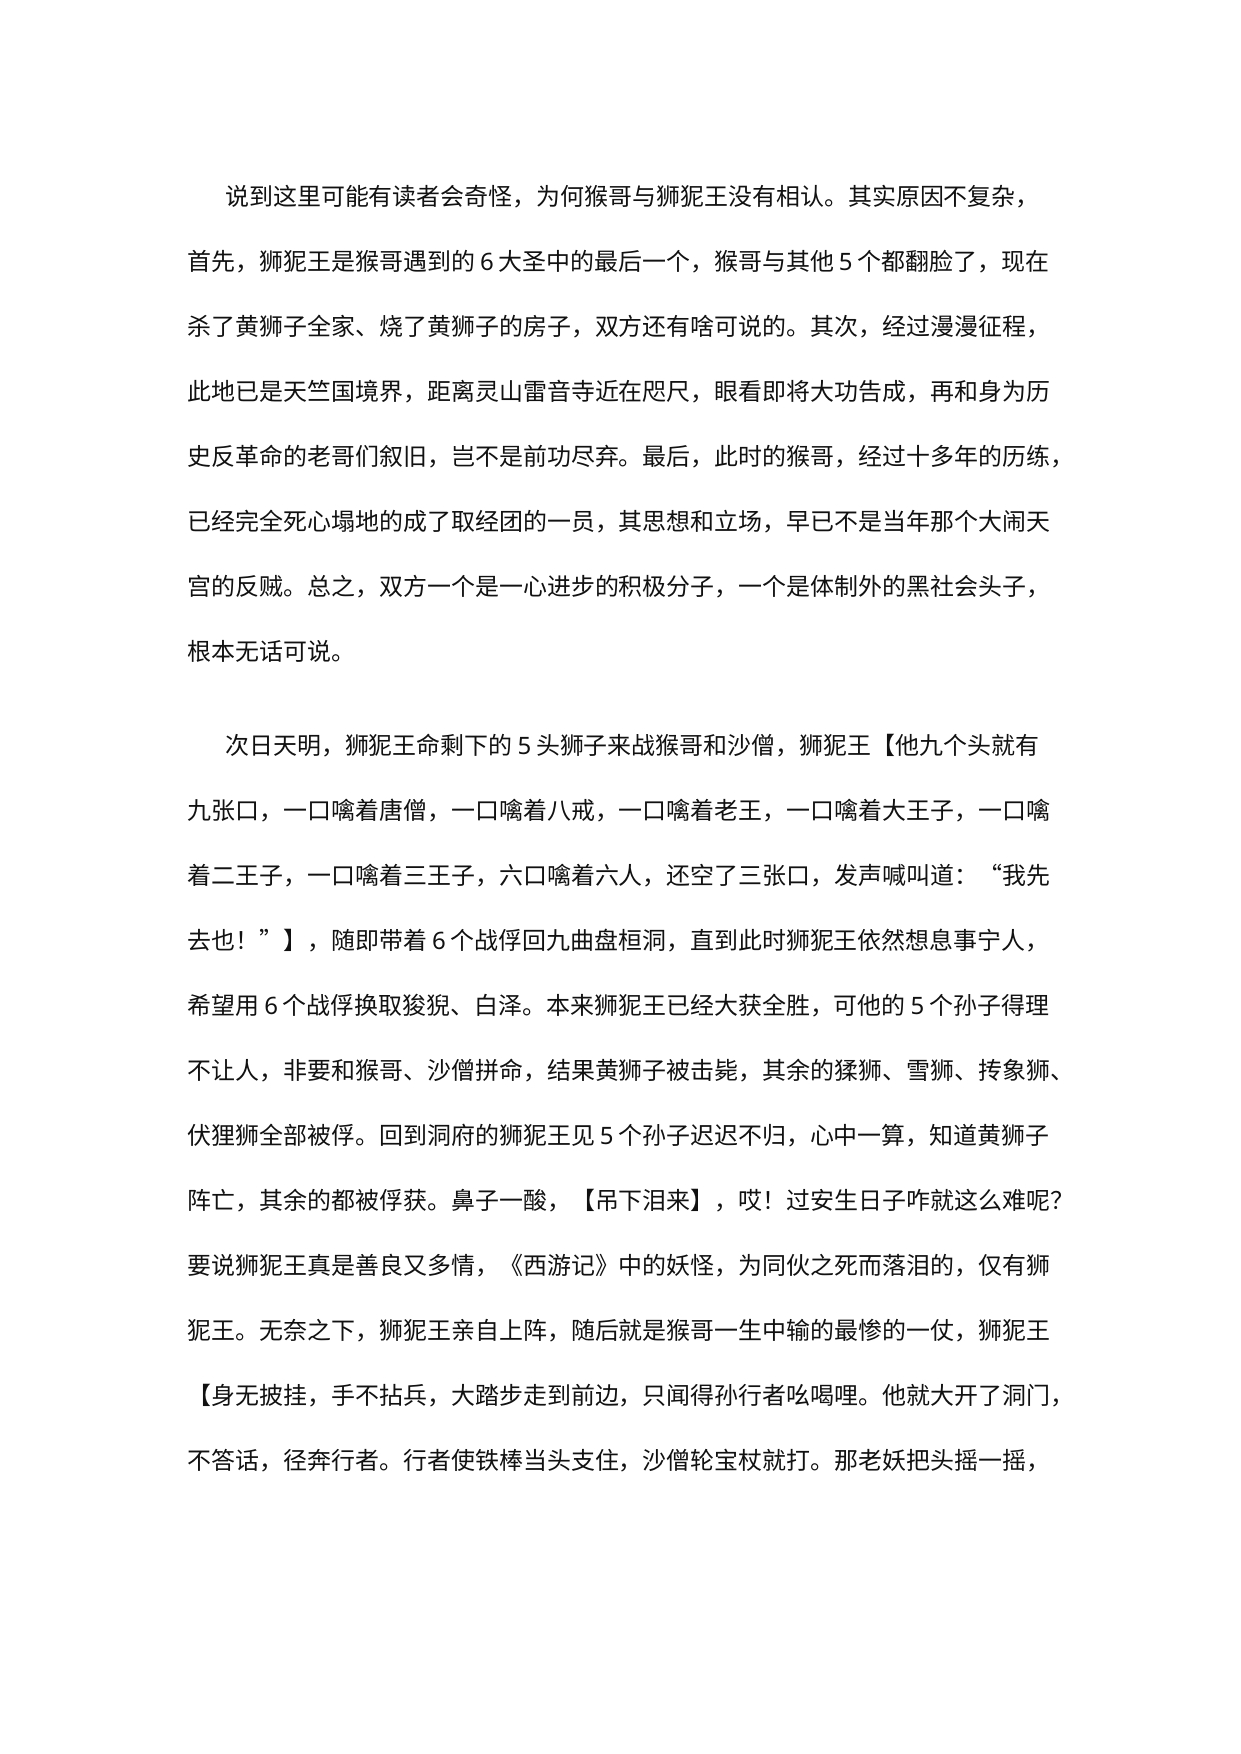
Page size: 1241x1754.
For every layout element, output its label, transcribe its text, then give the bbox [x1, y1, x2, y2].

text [187, 711, 1053, 1491]
text 说到这里可能有读者会奇怪，为何猴哥与狮狔王没有相认。其实原因不复杂，首先，狮狔王是猴哥遇到的6大圣中的最后一个，猴哥与其他5个都翻脸了，现在杀了黄狮子全家、烧了黄狮子的房子，双方还有啥可说的。其次，经过漫漫征程，此地已是天竺国境界，距离灵山雷音寺近在咫尺，眼看即将大功告成，再和身为历史反革命的老哥们叙旧，岂不是前功尽弃。最后，此时的猴哥，经过十多年的历练，已经完全死心塌地的成了取经团的一员，其思想和立场，早已不是当年那个大闹天宫的反贼。总之，双方一个是一心进步的积极分子，一个是体制外的黑社会头子，根本无话可说。 [187, 162, 1053, 682]
